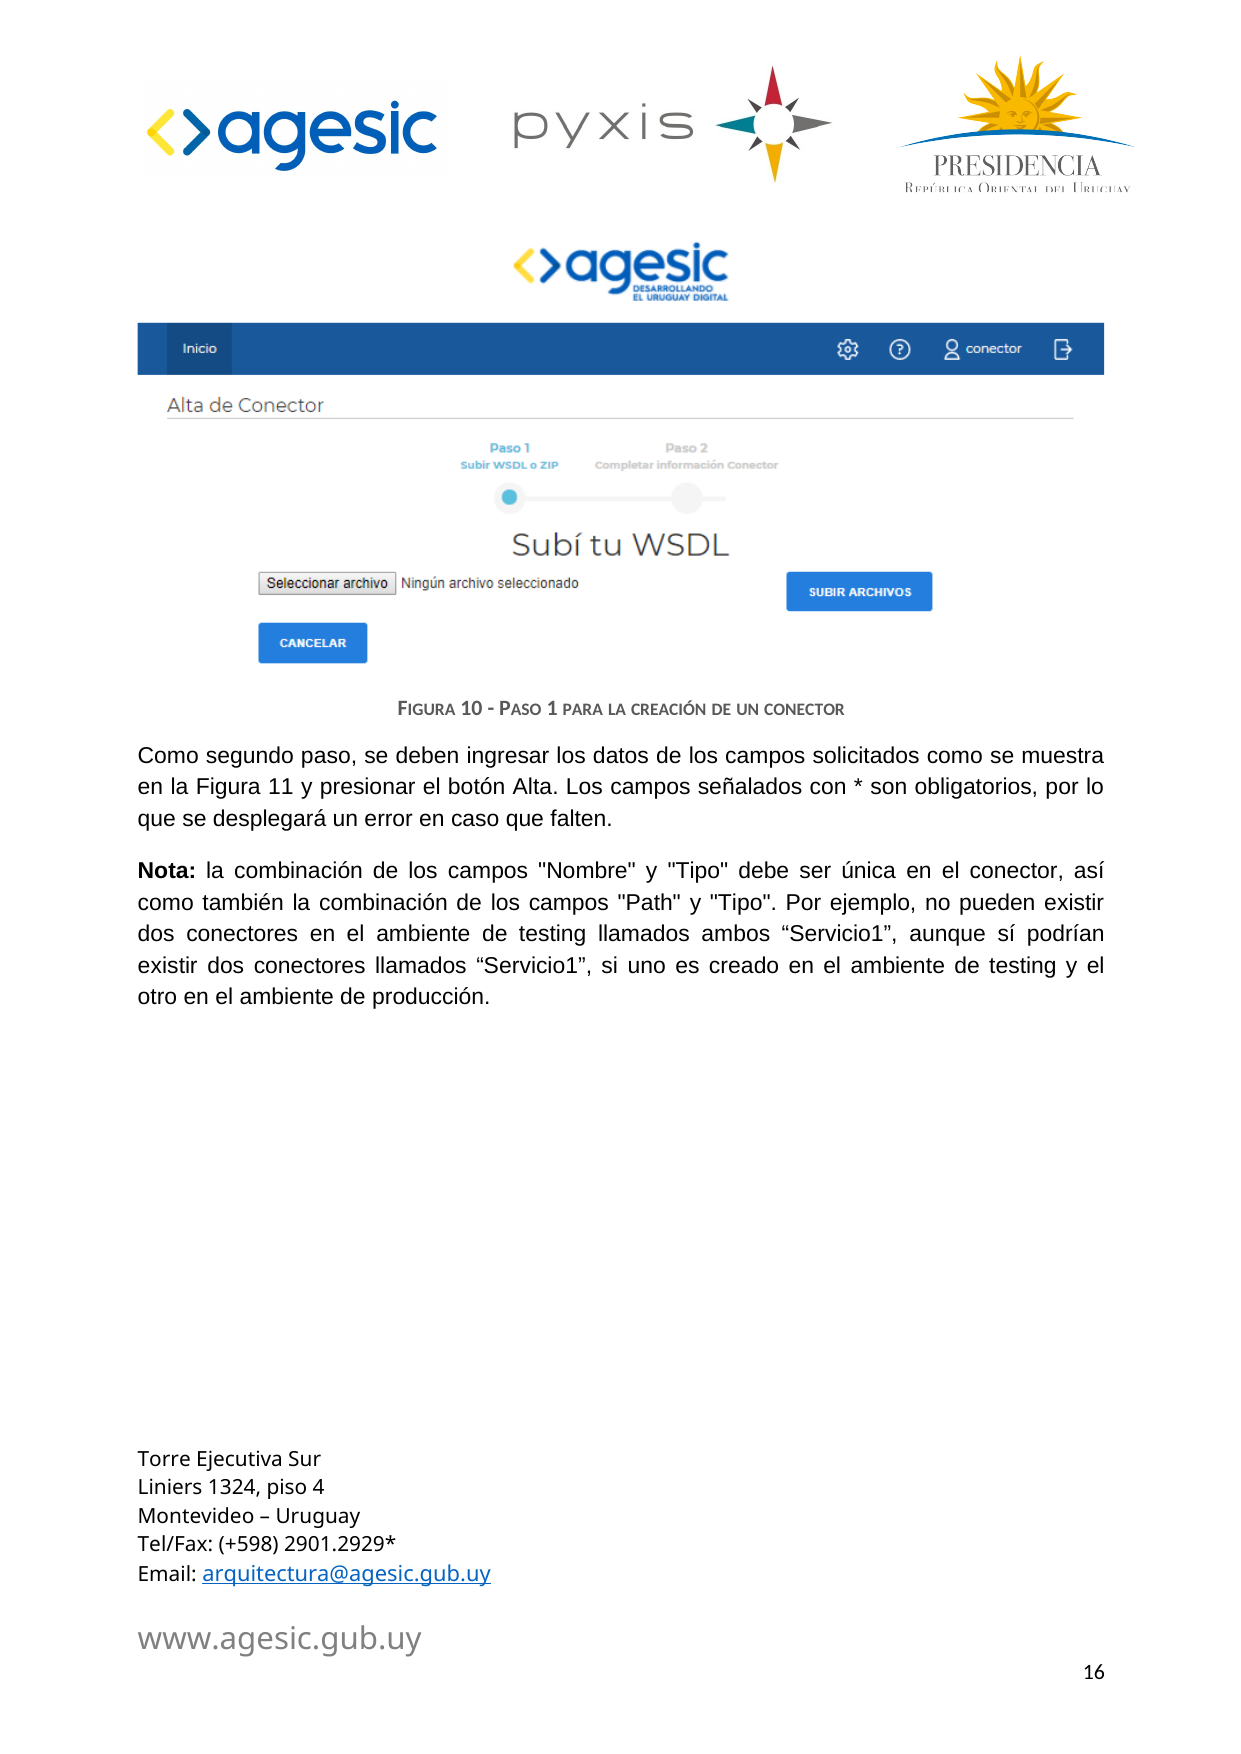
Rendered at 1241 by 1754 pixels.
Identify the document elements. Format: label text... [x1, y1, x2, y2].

text Como segundo paso, se deben ingresar los datos de los campos solicitados como se muestra en la Figura 11 y presionar el botón Alta. Los campos señalados con * son obligatorios, por lo que se desplegará un error en caso que falten. [137, 742, 1105, 831]
picture [137, 79, 452, 180]
text Nota: la combinación de los campos "Nombre" y "Tipo" debe ser única en el conector, así como también la combinación de los campos "Path" y "Tipo". Por ejemplo, no pueden existir dos conectores en el ambiente de testing llamados ambos “Servicio1”, aunque sí podrían existir dos conectores llamados “Servicio1”, si uno es creado en el ambiente de testing y el otro en el ambiente de producción. [137, 857, 1105, 1010]
text Figura 10 - Paso 1 para la creación de un conector [137, 694, 1105, 721]
picture [492, 54, 848, 199]
picture [137, 221, 1105, 668]
picture [897, 54, 1135, 192]
